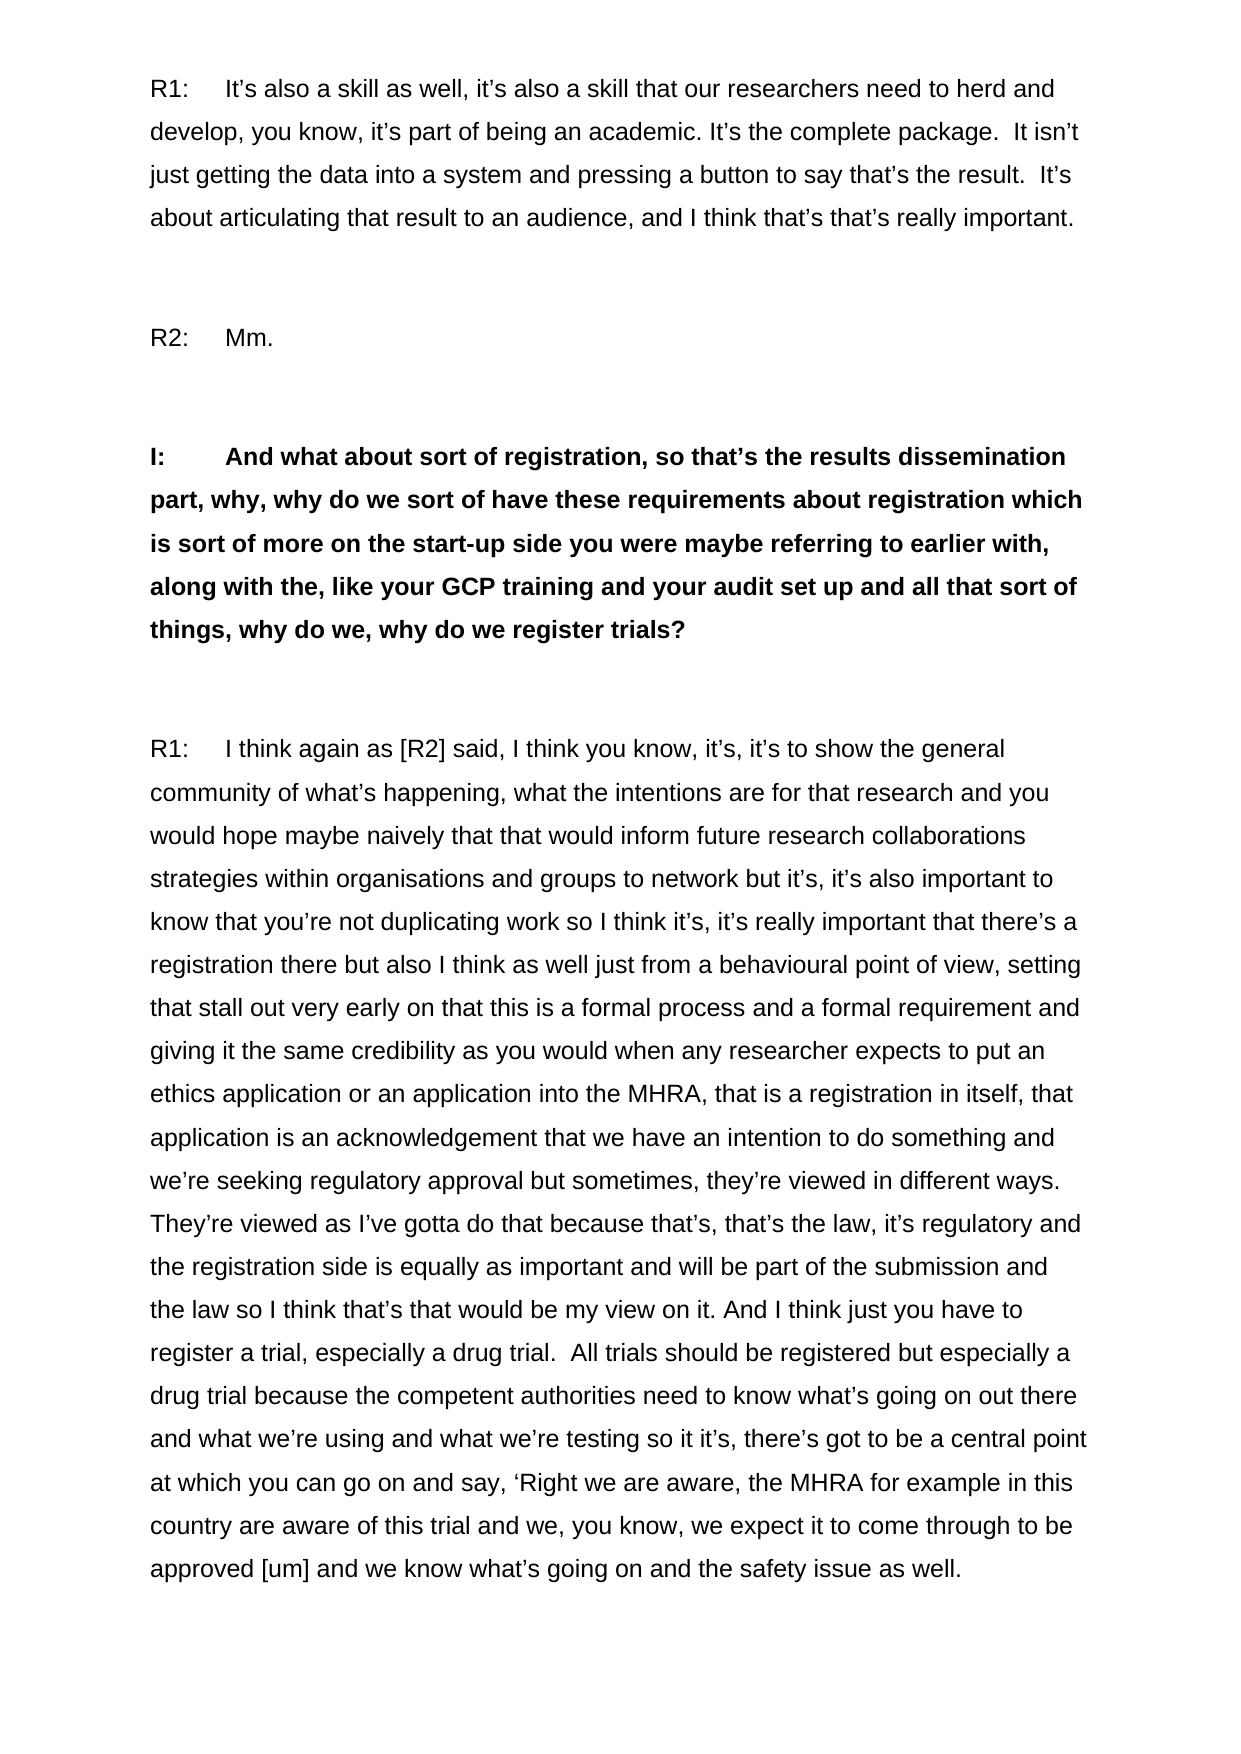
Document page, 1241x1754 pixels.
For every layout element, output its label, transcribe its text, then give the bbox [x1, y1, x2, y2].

text R1: It’s also a skill as well, it’s also a skill that our researchers need to herd and develop, you know, it’s part of being an academic. It’s the complete package. It isn’t just getting the data into a system and pressing a button to say that’s the result. It’s about articulating that result to an audience, and I think that’s that’s really important. [150, 74, 1090, 232]
text R2: Mm. [150, 323, 1090, 351]
text R1: I think again as [R2] said, I think you know, it’s, it’s to show the general community of what’s happening, what the intentions are for that research and you would hope maybe naively that that would inform future research collaborations strategies within organisations and groups to network but it’s, it’s also important to know that you’re not duplicating work so I think it’s, it’s really important that there’s a registration there but also I think as well just from a behavioural point of view, setting that stall out very early on that this is a formal process and a formal requirement and giving it the same credibility as you would when any researcher expects to put an ethics application or an application into the MHRA, that is a registration in itself, that application is an acknowledgement that we have an intention to do something and we’re seeking regulatory approval but sometimes, they’re viewed in different ways. They’re viewed as I’ve gotta do that because that’s, that’s the law, it’s regulatory and the registration side is equally as important and will be part of the submission and the law so I think that’s that would be my view on it. And I think just you have to register a trial, especially a drug trial. All trials should be registered but especially a drug trial because the competent authorities need to know what’s going on out there and what we’re using and what we’re testing so it it’s, there’s got to be a central point at which you can go on and say, ‘Right we are aware, the MHRA for example in this country are aware of this trial and we, you know, we expect it to come through to be approved [um] and we know what’s going on and the safety issue as well. [150, 734, 1090, 1582]
text I: And what about sort of registration, so that’s the results dissemination part, why, why do we sort of have these requirements about registration which is sort of more on the start-up side you were maybe referring to earlier with, along with the, like your GCP training and your audit set up and all that sort of things, why do we, why do we register trials? [150, 442, 1090, 643]
